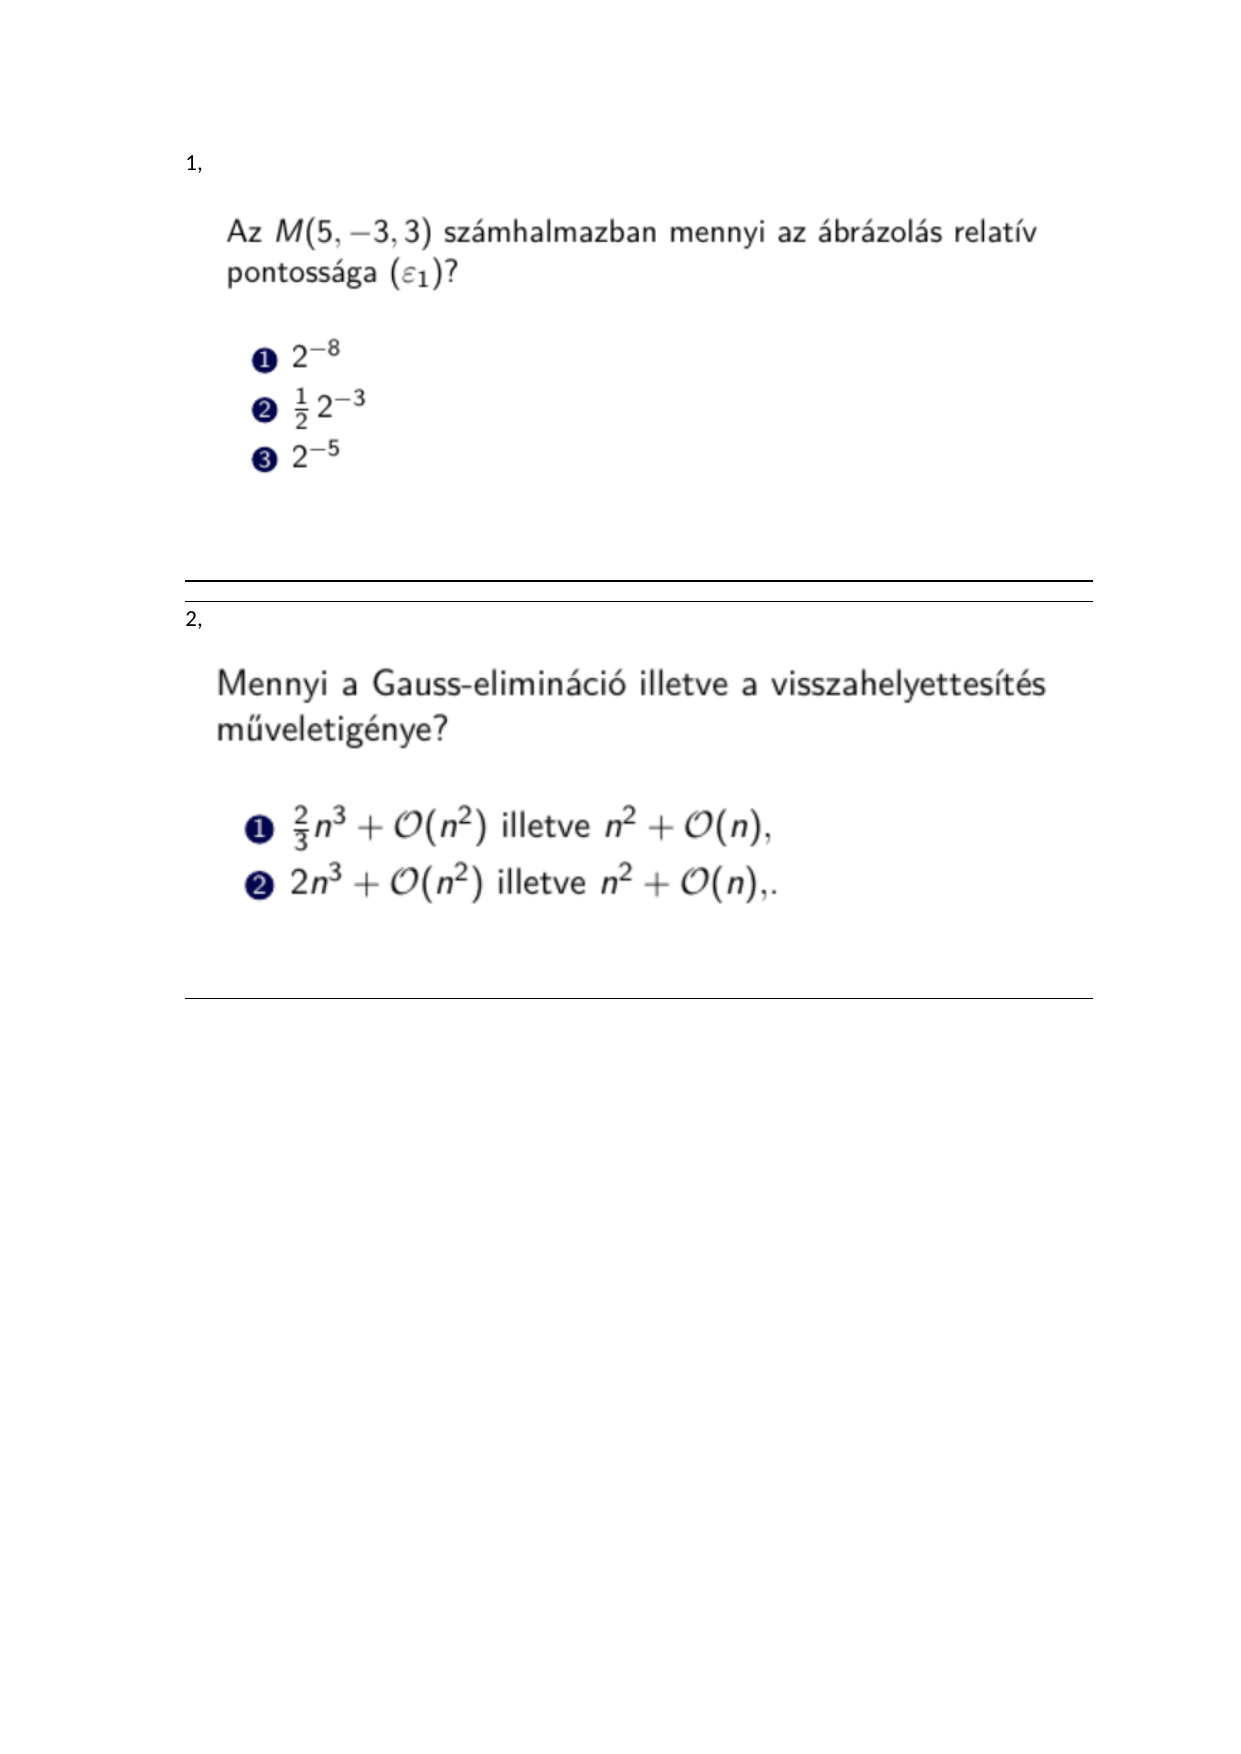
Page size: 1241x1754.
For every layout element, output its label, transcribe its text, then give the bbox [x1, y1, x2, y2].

picture [185, 634, 1130, 996]
text 1, [185, 148, 1093, 176]
picture [185, 194, 1130, 578]
text 2, [185, 602, 1093, 634]
